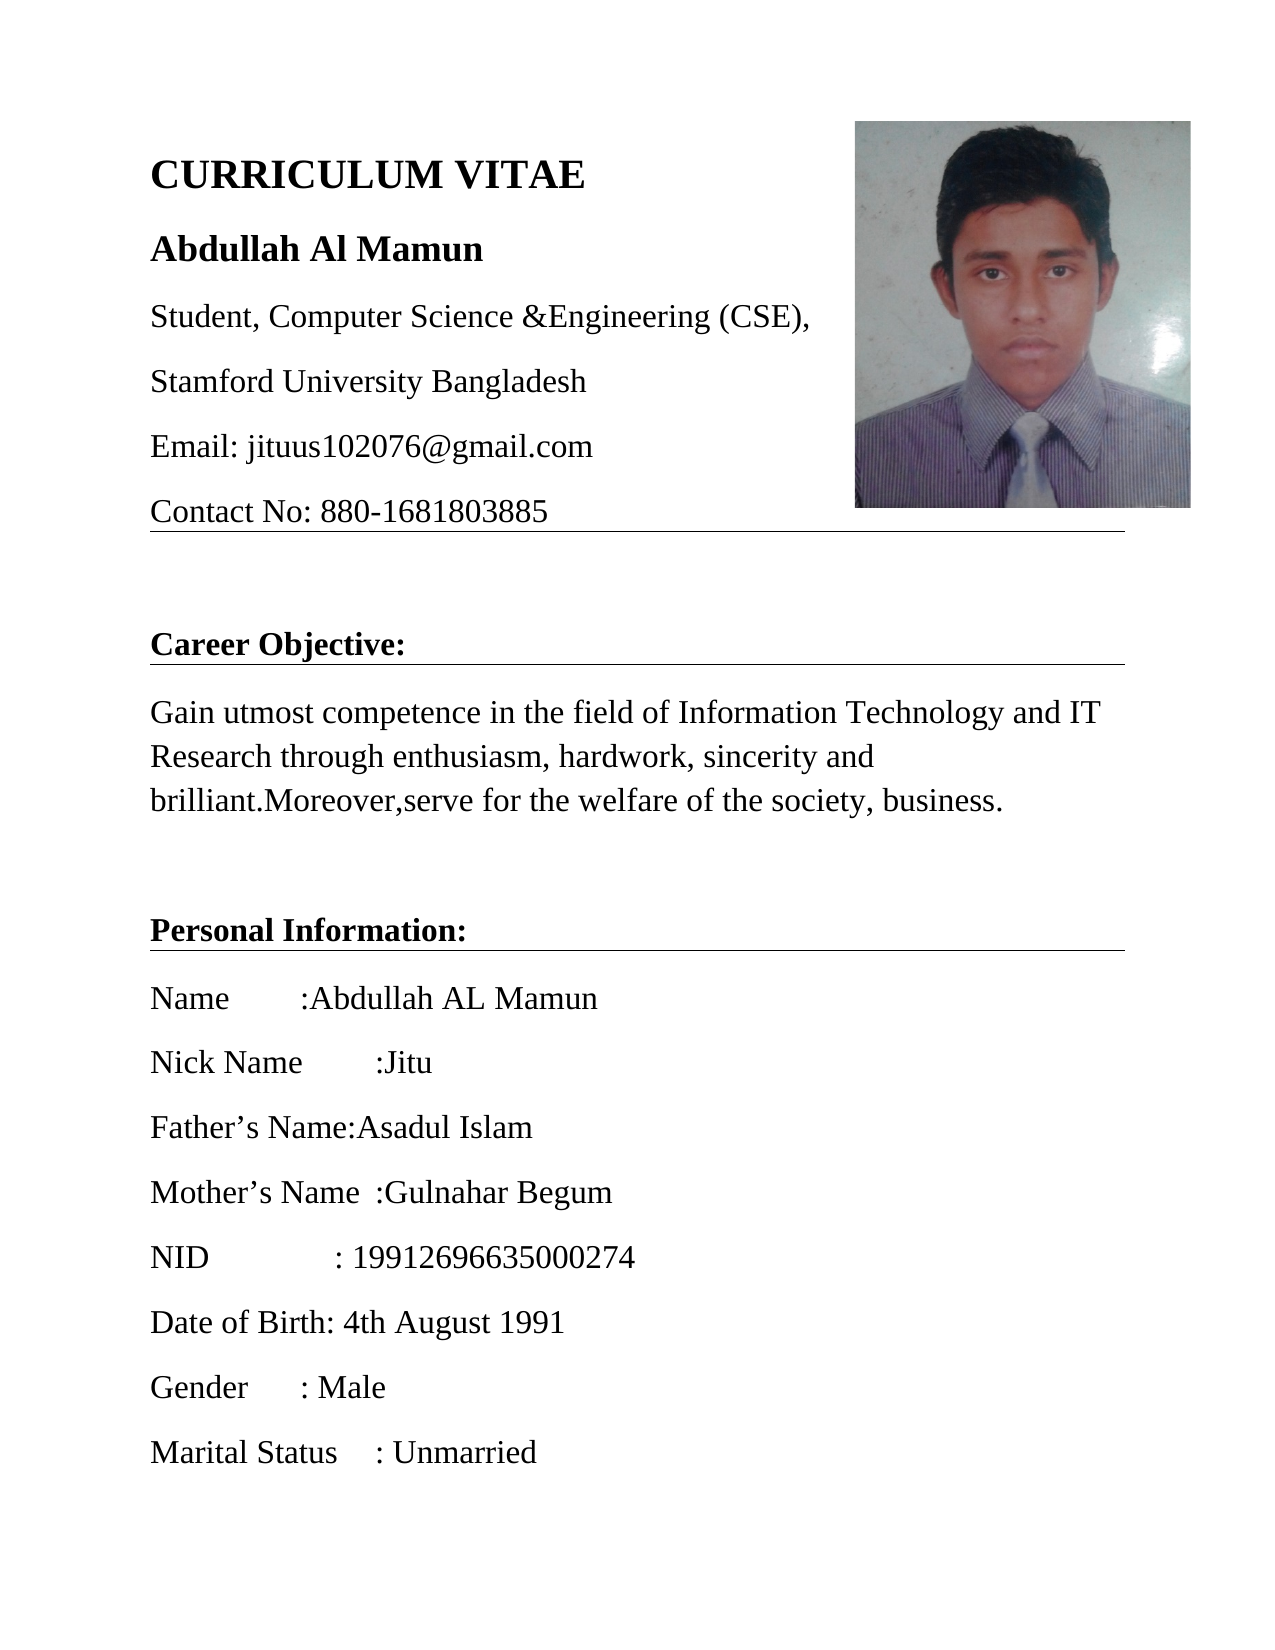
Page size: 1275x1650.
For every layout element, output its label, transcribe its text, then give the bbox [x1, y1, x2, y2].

text Nick Name :Jitu [150, 1043, 1125, 1081]
picture [854, 121, 1191, 508]
text Email: jituus102076@gmail.com [150, 426, 854, 464]
text NID : 19912696635000274 [150, 1237, 1125, 1276]
text Stamford University Bangladesh [150, 361, 854, 399]
text Marital Status : Unmarried [150, 1432, 1125, 1471]
text Gender : Male [150, 1367, 1125, 1406]
text Contact No: 880-1681803885 [150, 491, 1125, 531]
text CURRICULUM VITAE [150, 150, 854, 198]
text Father’s Name:Asadul Islam [150, 1108, 1125, 1146]
text Date of Birth: 4th August 1991 [150, 1302, 1125, 1341]
text Mother’s Name :Gulnahar Begum [150, 1173, 1125, 1211]
text Name :Abdullah AL Mamun [150, 978, 1125, 1016]
text Personal Information: [150, 910, 1125, 950]
text Abdullah Al Mamun [150, 226, 854, 269]
text Student, Computer Science &Engineering (CSE), [150, 296, 854, 335]
text Career Objective: [150, 624, 1125, 664]
text Gain utmost competence in the field of Information Technology and IT Research through enthusiasm, hardwork, sincerity and brilliant.Moreover,serve for the welfare of the society, business. [150, 692, 1125, 818]
